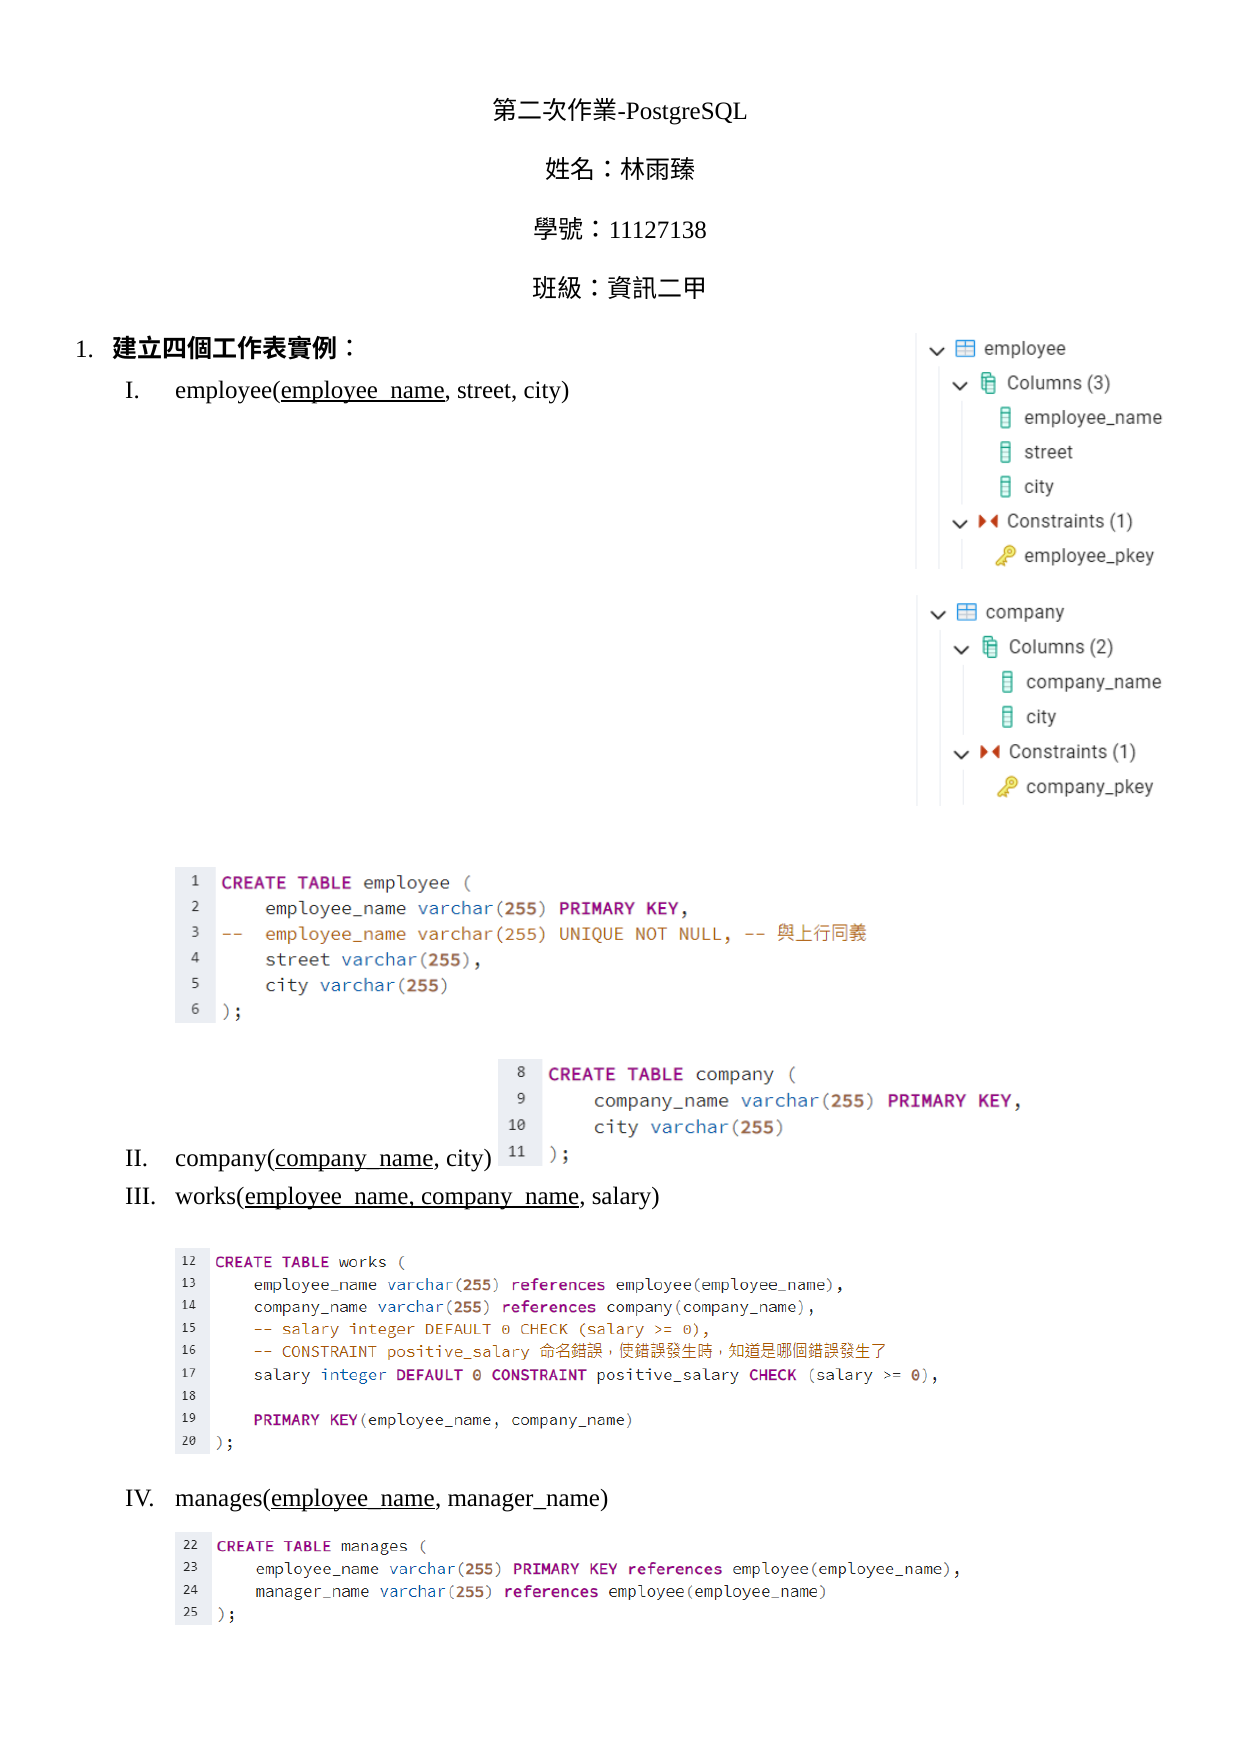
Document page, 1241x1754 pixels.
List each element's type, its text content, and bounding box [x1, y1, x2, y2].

text 班級：資訊二甲 [75, 268, 1165, 306]
text 第二次作業-PostgreSQL [75, 89, 1165, 127]
picture [906, 594, 1233, 806]
picture [175, 1248, 942, 1454]
picture [904, 333, 1222, 569]
text 學號：11127138 [75, 209, 1165, 246]
list employee(employee_name, street, city) [125, 371, 1165, 1055]
picture [498, 1059, 1030, 1166]
list 建立四個工作表實例： [75, 328, 1165, 365]
text 姓名：林雨臻 [75, 149, 1165, 187]
picture [175, 867, 880, 1023]
picture [175, 1532, 967, 1625]
